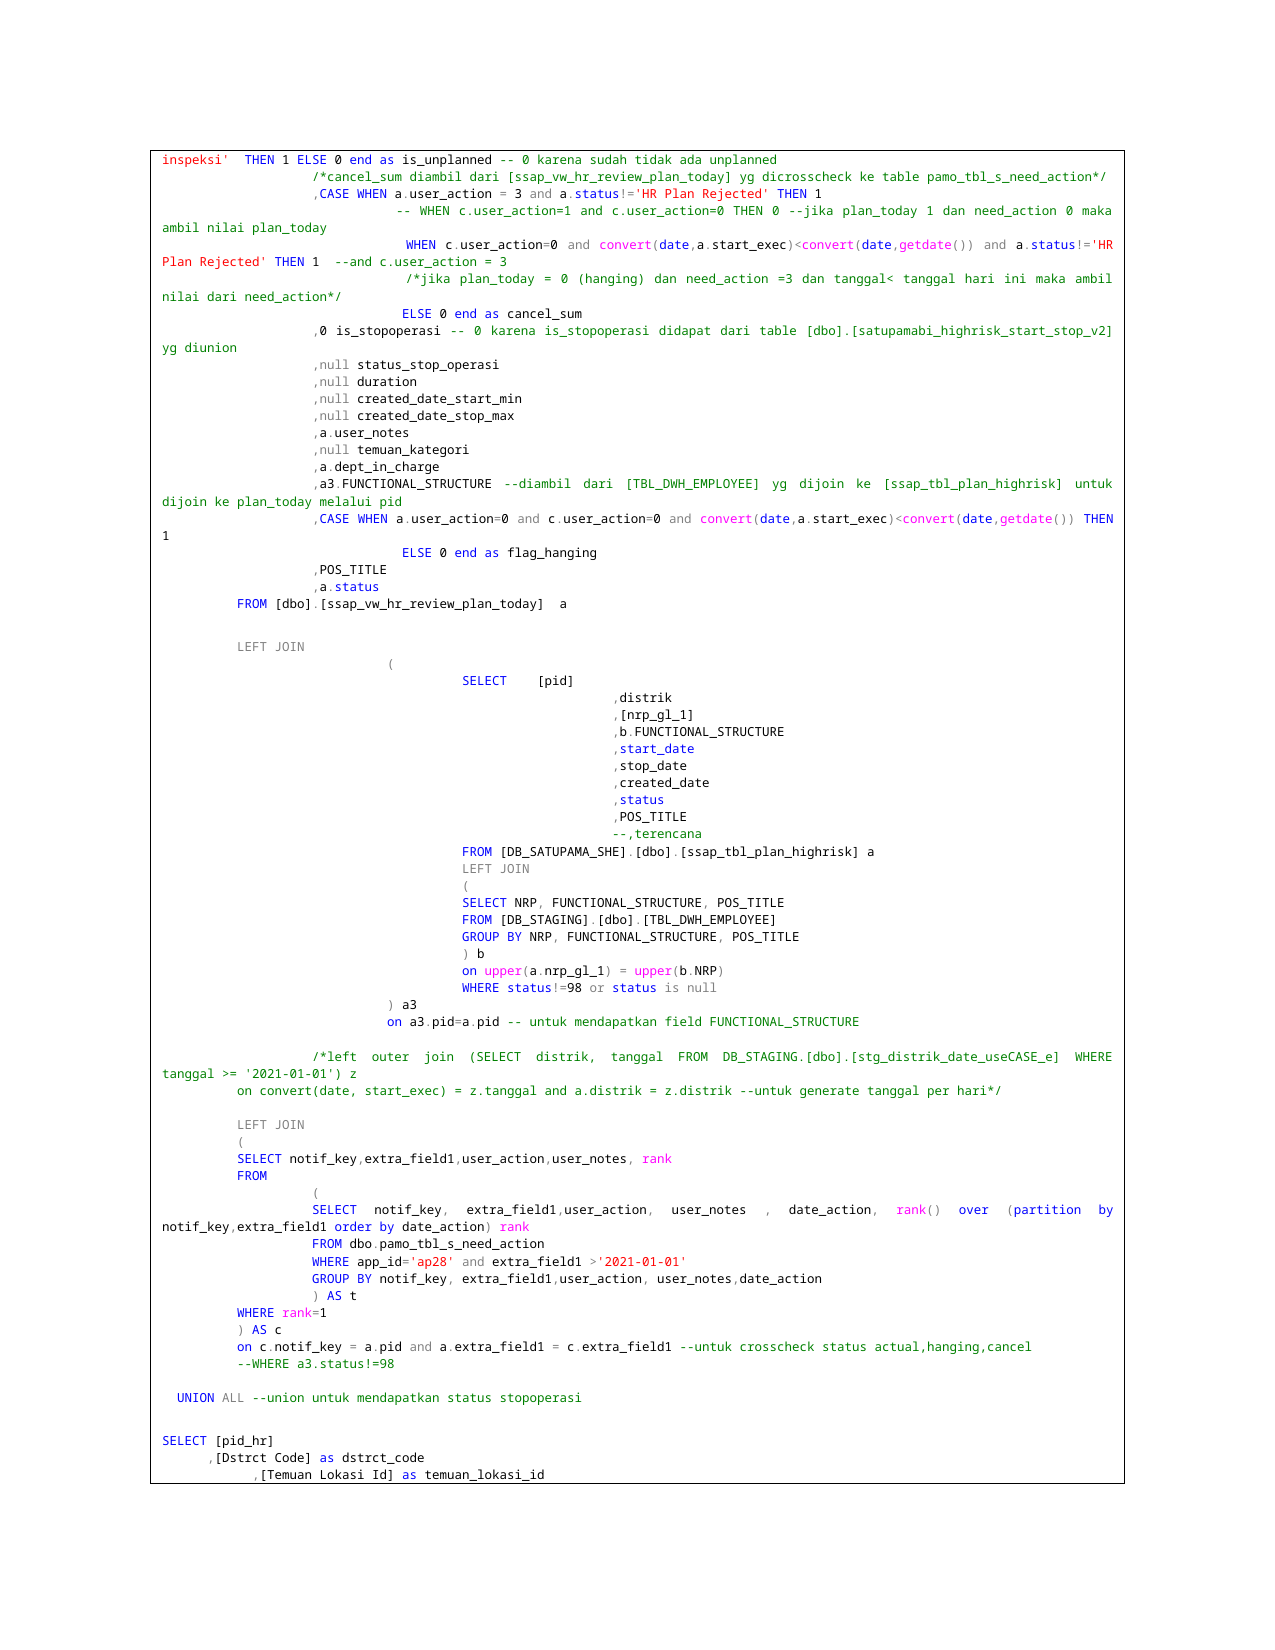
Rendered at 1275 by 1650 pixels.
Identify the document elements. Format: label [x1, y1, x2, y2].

table_header [151, 151, 1124, 1483]
